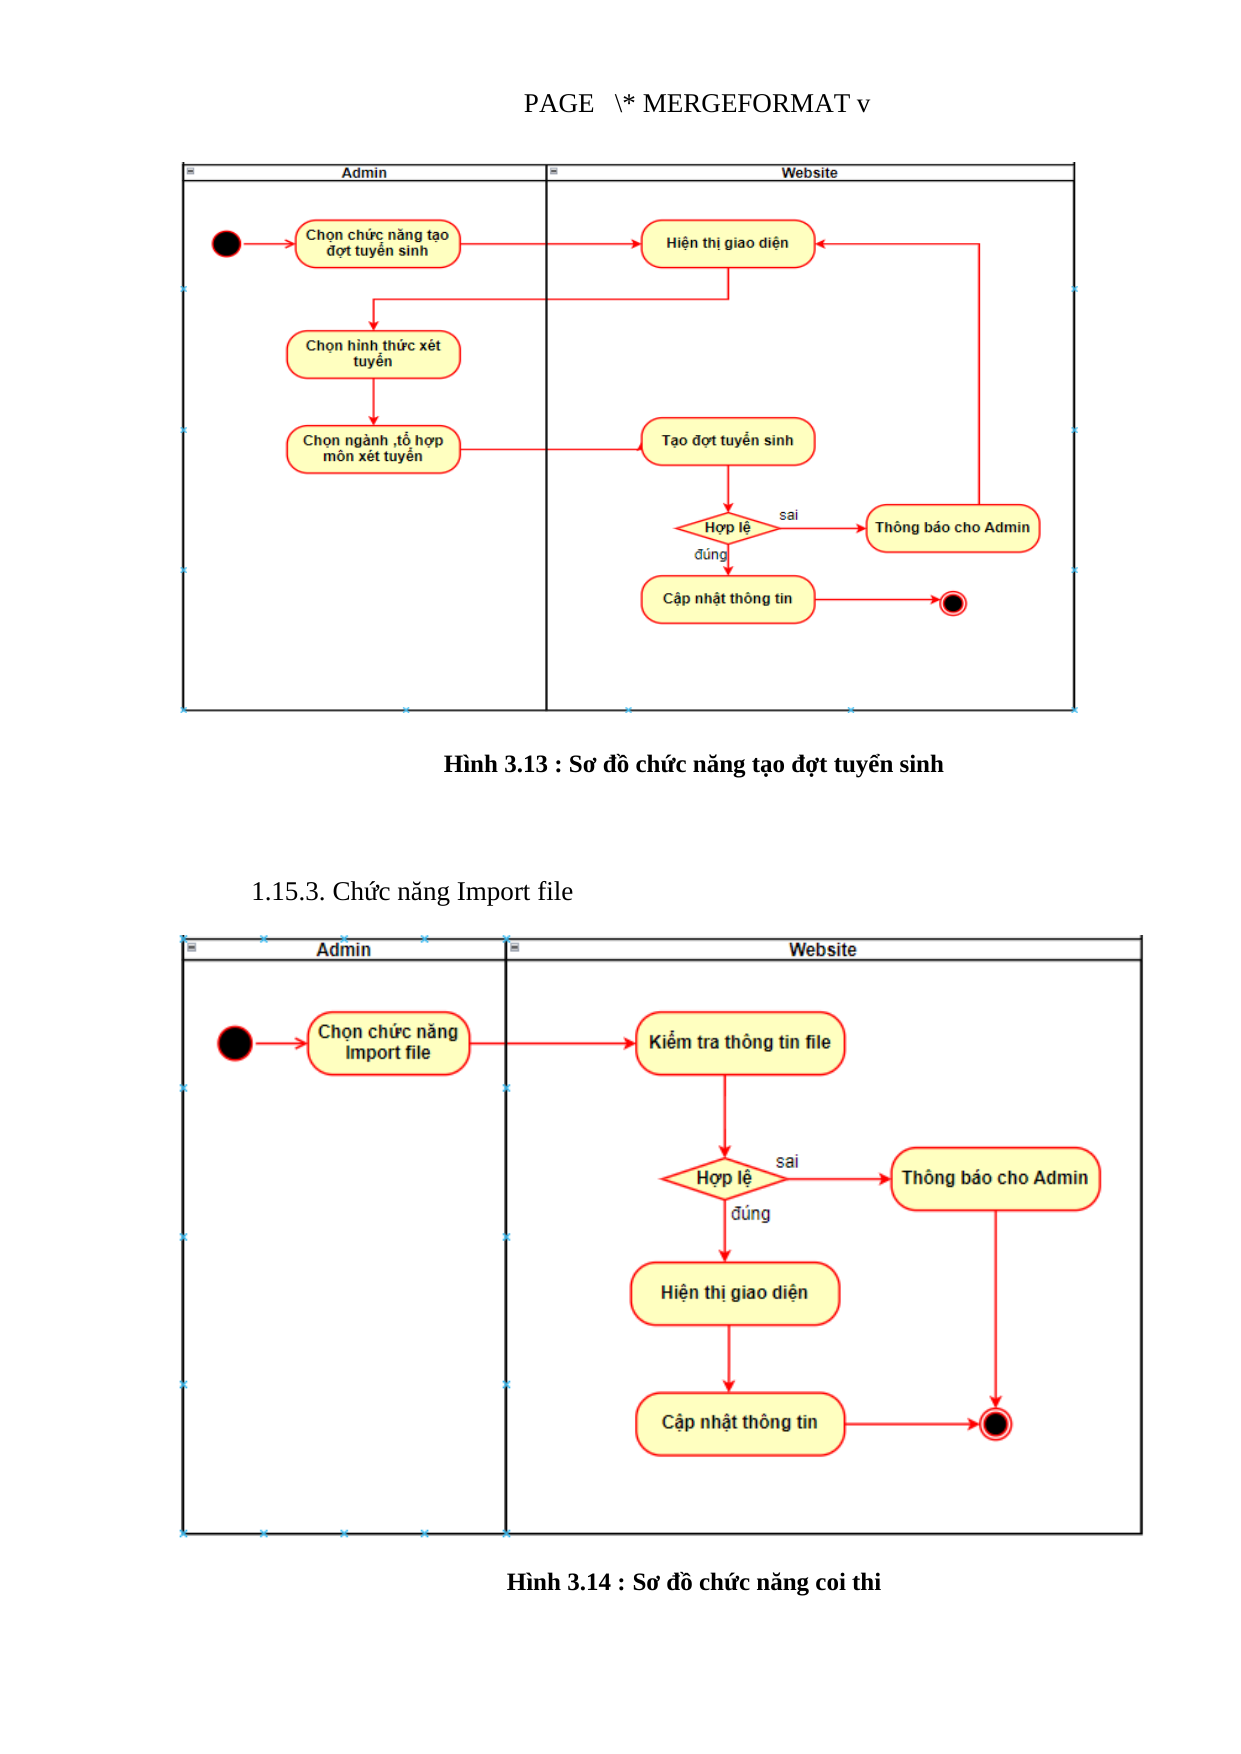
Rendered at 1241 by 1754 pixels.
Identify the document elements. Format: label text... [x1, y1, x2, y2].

text Hình 3.14 : Sơ đồ chức năng coi thi [177, 1567, 1152, 1596]
picture [177, 162, 1084, 722]
subtitle Chức năng Import file [192, 875, 1152, 906]
picture [177, 935, 1152, 1539]
text Hình 3.13 : Sơ đồ chức năng tạo đợt tuyển sinh [177, 749, 1152, 778]
